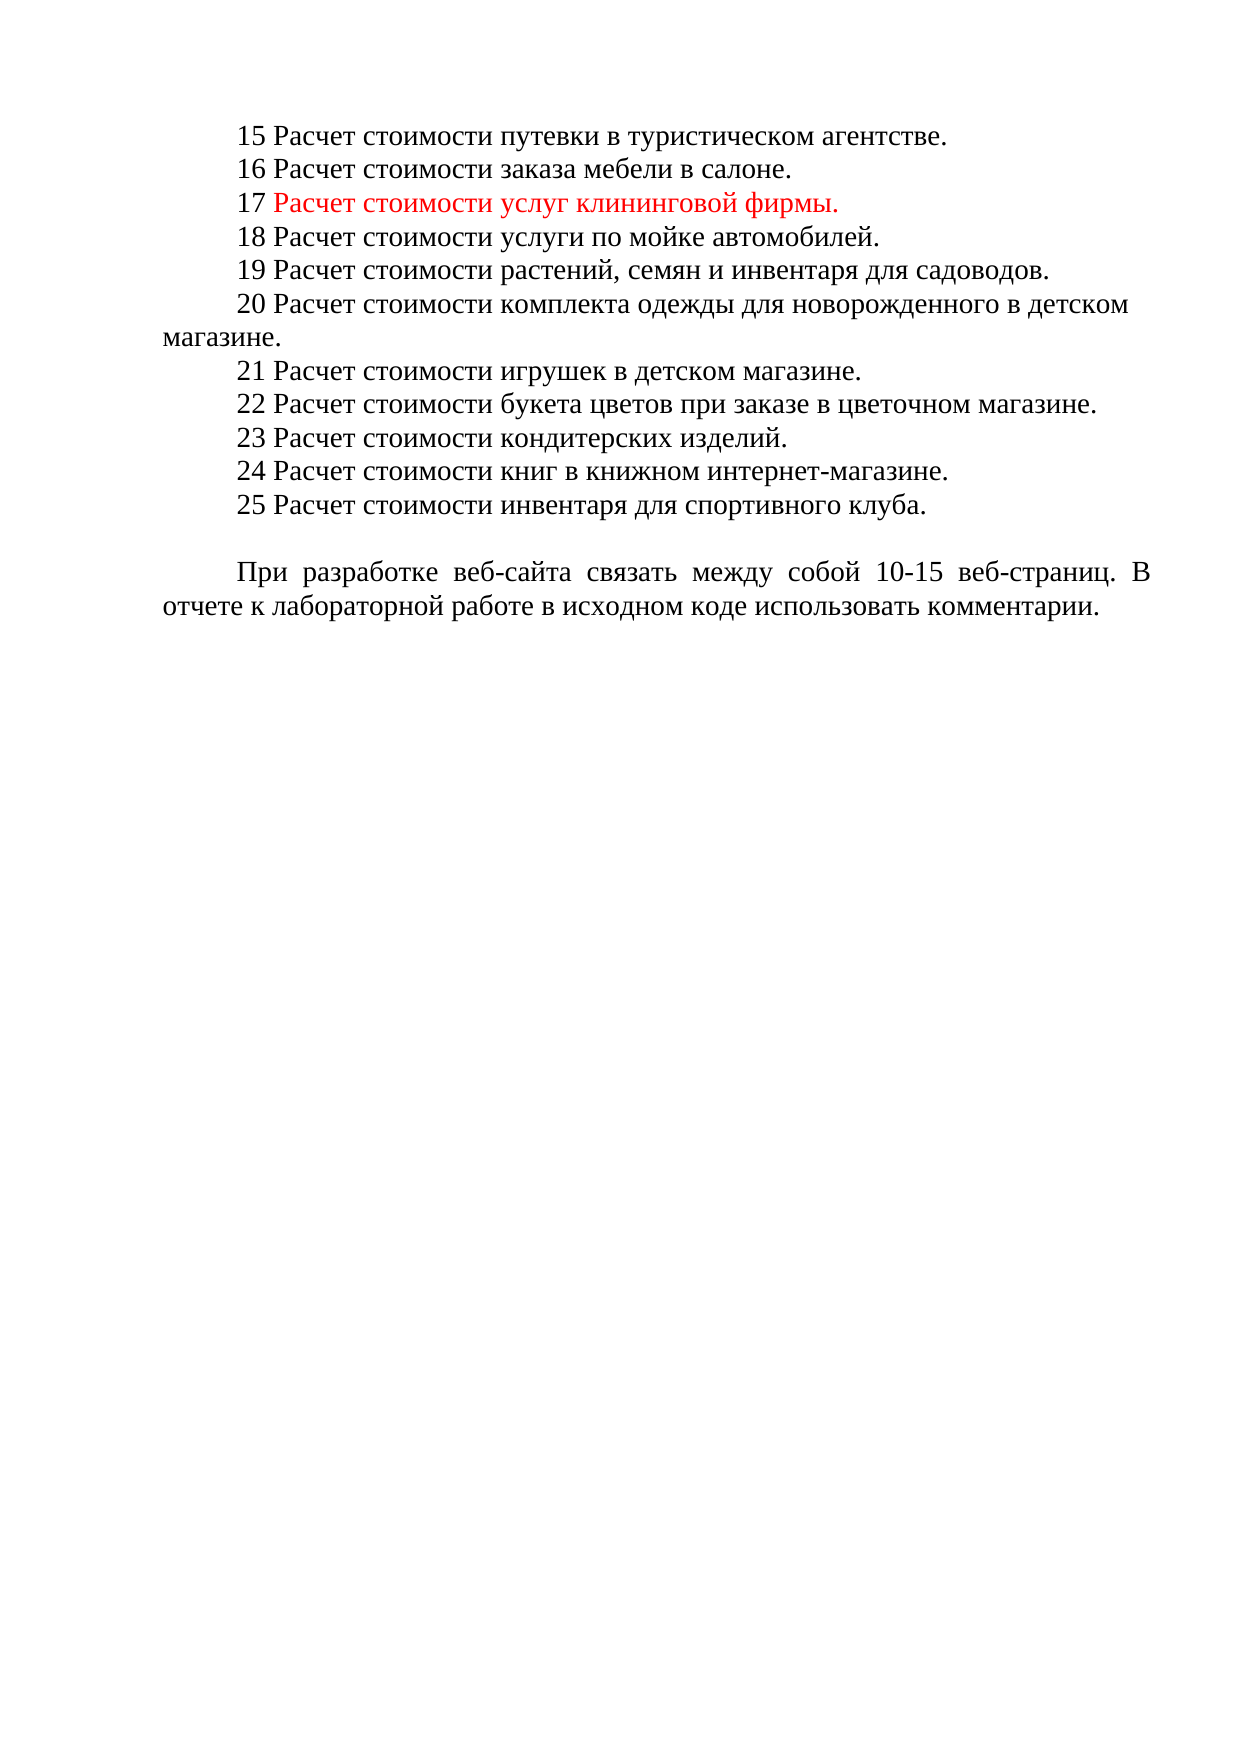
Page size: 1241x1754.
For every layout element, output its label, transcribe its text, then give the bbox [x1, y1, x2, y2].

text 20 Расчет стоимости комплекта одежды для новорожденного в детском магазине. [162, 286, 1152, 353]
text 22 Расчет стоимости букета цветов при заказе в цветочном магазине. [162, 386, 1152, 420]
text 18 Расчет стоимости услуги по мойке автомобилей. [162, 219, 1152, 252]
text 16 Расчет стоимости заказа мебели в салоне. [162, 152, 1152, 185]
text 25 Расчет стоимости инвентаря для спортивного клуба. [162, 487, 1152, 521]
text 23 Расчет стоимости кондитерских изделий. [162, 420, 1152, 453]
text 24 Расчет стоимости книг в книжном интернет-магазине. [162, 453, 1152, 487]
text 15 Расчет стоимости путевки в туристическом агентстве. [162, 118, 1152, 152]
text При разработке веб-сайта связать между собой 10-15 веб-страниц. В отчете к лабораторной работе в исходном коде использовать комментарии. [162, 554, 1152, 621]
text 17 Расчет стоимости услуг клининговой фирмы. [162, 185, 1152, 219]
text 21 Расчет стоимости игрушек в детском магазине. [162, 353, 1152, 386]
text 19 Расчет стоимости растений, семян и инвентаря для садоводов. [162, 252, 1152, 286]
